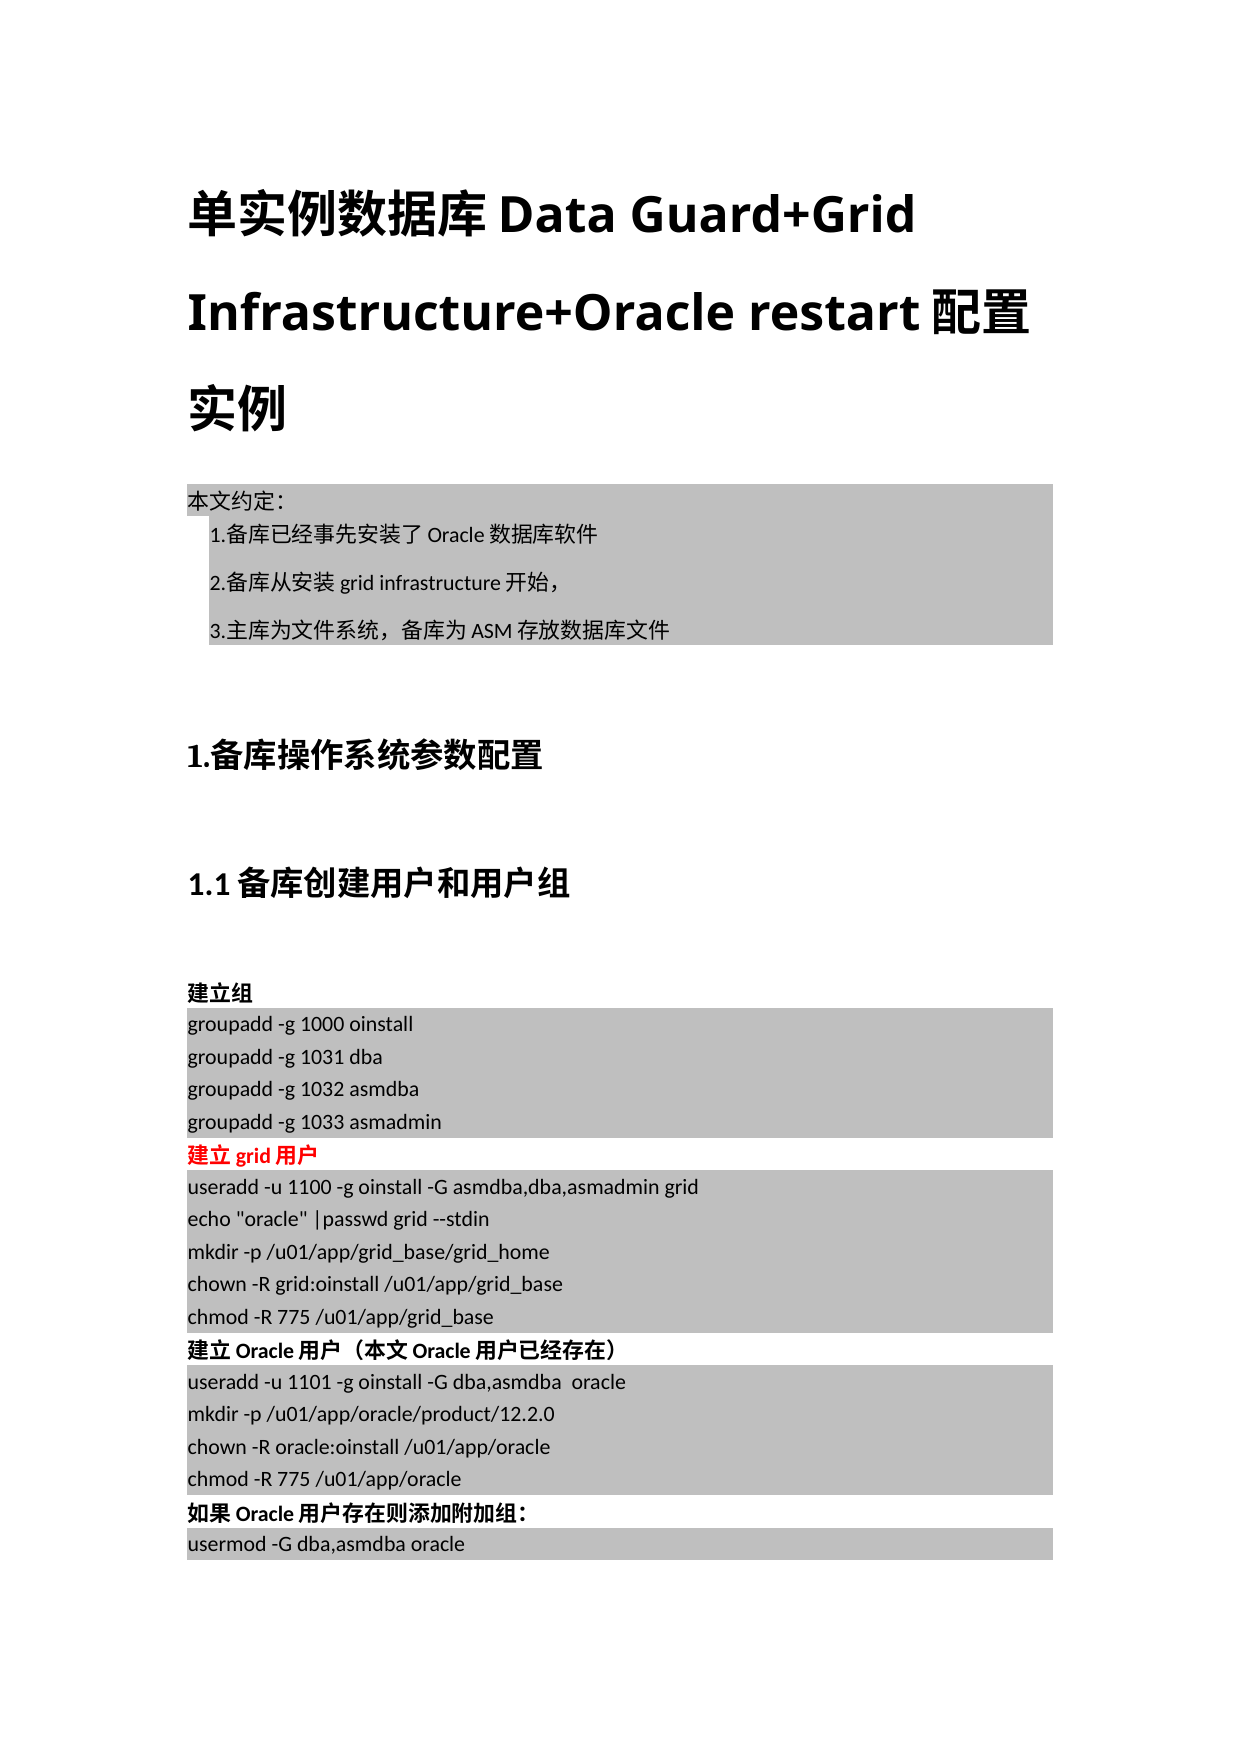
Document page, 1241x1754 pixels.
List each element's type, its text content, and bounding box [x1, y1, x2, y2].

text 如果Oracle用户存在则添加附加组： [187, 1495, 1053, 1528]
text useradd -u 1100 -g oinstall -G asmdba,dba,asmadmin grid [187, 1170, 1053, 1203]
text 2.备库从安装grid infrastructure开始， [209, 564, 1053, 597]
text 建立组 [187, 975, 1053, 1008]
text 建立grid用户 [187, 1138, 1053, 1170]
text chmod -R 775 /u01/app/grid_base [187, 1300, 1053, 1333]
text groupadd -g 1031 dba [187, 1040, 1053, 1073]
text groupadd -g 1000 oinstall [187, 1008, 1053, 1040]
text useradd -u 1101 -g oinstall -G dba,asmdba oracle [187, 1365, 1053, 1398]
text mkdir -p /u01/app/grid_base/grid_home [187, 1235, 1053, 1268]
text mkdir -p /u01/app/oracle/product/12.2.0 [187, 1398, 1053, 1430]
text groupadd -g 1032 asmdba [187, 1073, 1053, 1105]
text usermod -G dba,asmdba oracle [187, 1528, 1053, 1560]
subtitle 1.备库操作系统参数配置 [187, 721, 1053, 786]
subtitle 1.1备库创建用户和用户组 [187, 848, 1053, 913]
text chown -R grid:oinstall /u01/app/grid_base [187, 1268, 1053, 1300]
text 3.主库为文件系统，备库为ASM存放数据库文件 [209, 613, 1053, 645]
text chmod -R 775 /u01/app/oracle [187, 1463, 1053, 1495]
text 建立Oracle用户（本文Oracle用户已经存在） [187, 1333, 1053, 1365]
text 1.备库已经事先安装了Oracle数据库软件 [209, 516, 1053, 549]
subtitle 单实例数据库Data Guard+Grid Infrastructure+Oracle restart配置实例 [187, 162, 1053, 454]
text 本文约定： [187, 484, 1053, 516]
text echo "oracle" |passwd grid --stdin [187, 1203, 1053, 1235]
text groupadd -g 1033 asmadmin [187, 1105, 1053, 1138]
text chown -R oracle:oinstall /u01/app/oracle [187, 1430, 1053, 1463]
